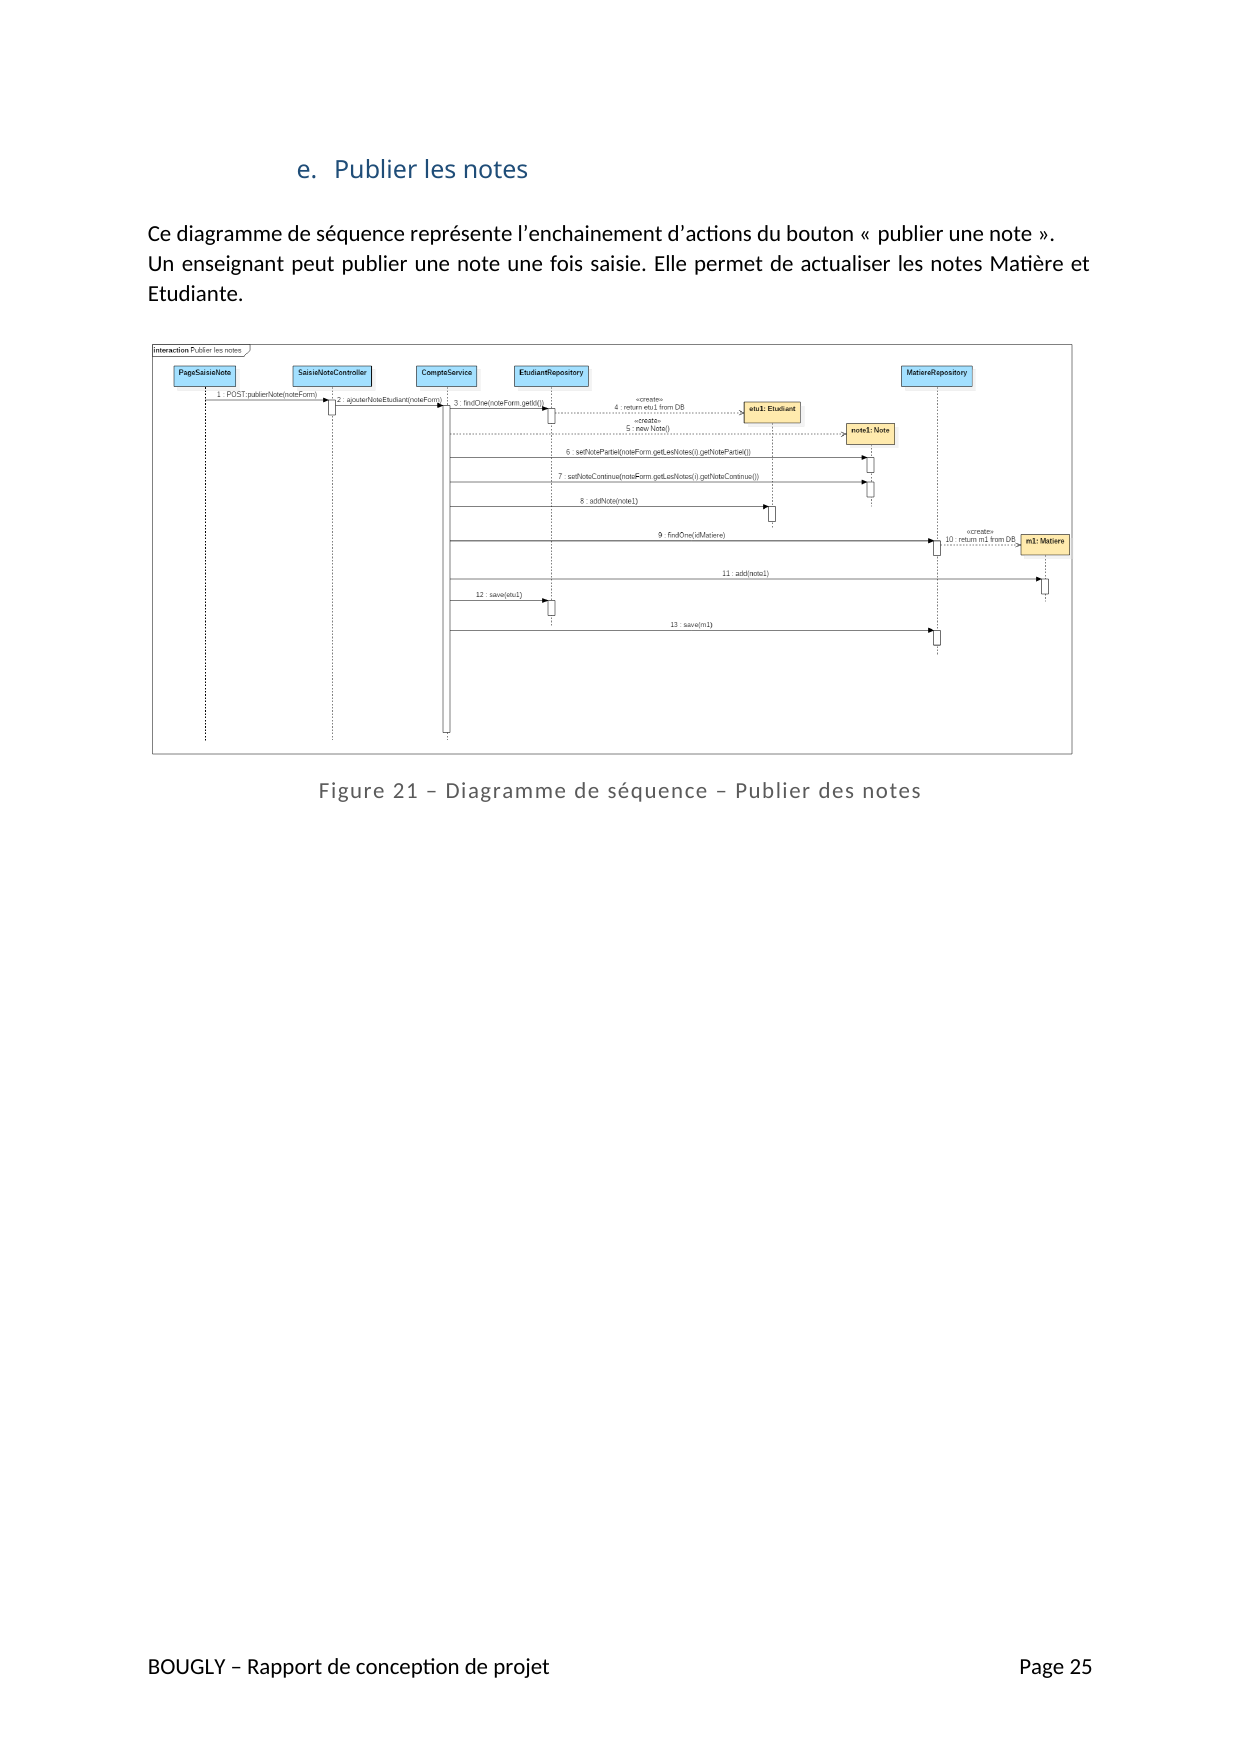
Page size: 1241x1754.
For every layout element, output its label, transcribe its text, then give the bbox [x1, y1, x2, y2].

subtitle Figure 21 – Diagramme de séquence – Publier des notes [148, 776, 1093, 804]
subtitle Publier les notes [296, 152, 1093, 186]
picture [147, 339, 1093, 775]
text Ce diagramme de séquence représente l’enchainement d’actions du bouton « publier une note ». [148, 219, 1093, 247]
text Un enseignant peut publier une note une fois saisie. Elle permet de actualiser les notes Matière et Etudiante. [148, 249, 1093, 307]
